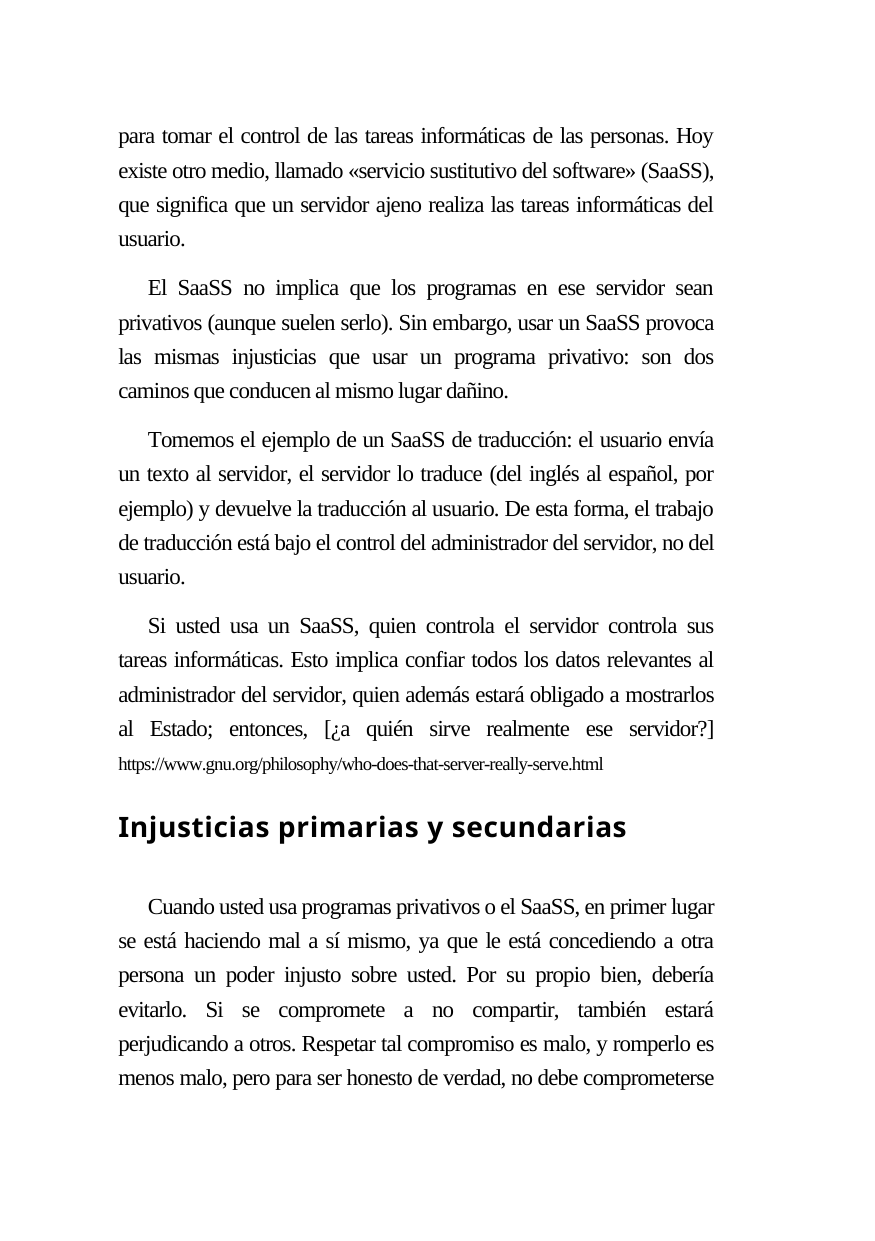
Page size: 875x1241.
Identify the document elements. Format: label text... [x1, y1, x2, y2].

text Tomemos el ejemplo de un SaaSS de traducción: el usuario envía un texto al servidor, el servidor lo traduce (del inglés al español, por ejemplo) y devuelve la traducción al usuario. De esta forma, el trabajo de traducción está bajo el control del administrador del servidor, no del usuario. [118, 420, 714, 591]
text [118, 887, 714, 1092]
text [118, 116, 714, 253]
subtitle Injusticias primarias y secundarias [118, 807, 714, 845]
text Si usted usa un SaaSS, quien controla el servidor controla sus tareas informáticas. Esto implica confiar todos los datos relevantes al administrador del servidor, quien además estará obligado a mostrarlos al Estado; entonces, [¿a quién sirve realmente ese servidor?] https://www.gnu.org/philosophy/who-does-that-server-really-serve.html [118, 606, 714, 778]
text El SaaSS no implica que los programas en ese servidor sean privativos (aunque suelen serlo). Sin embargo, usar un SaaSS provoca las mismas injusticias que usar un programa privativo: son dos caminos que conducen al mismo lugar dañino. [118, 268, 714, 405]
